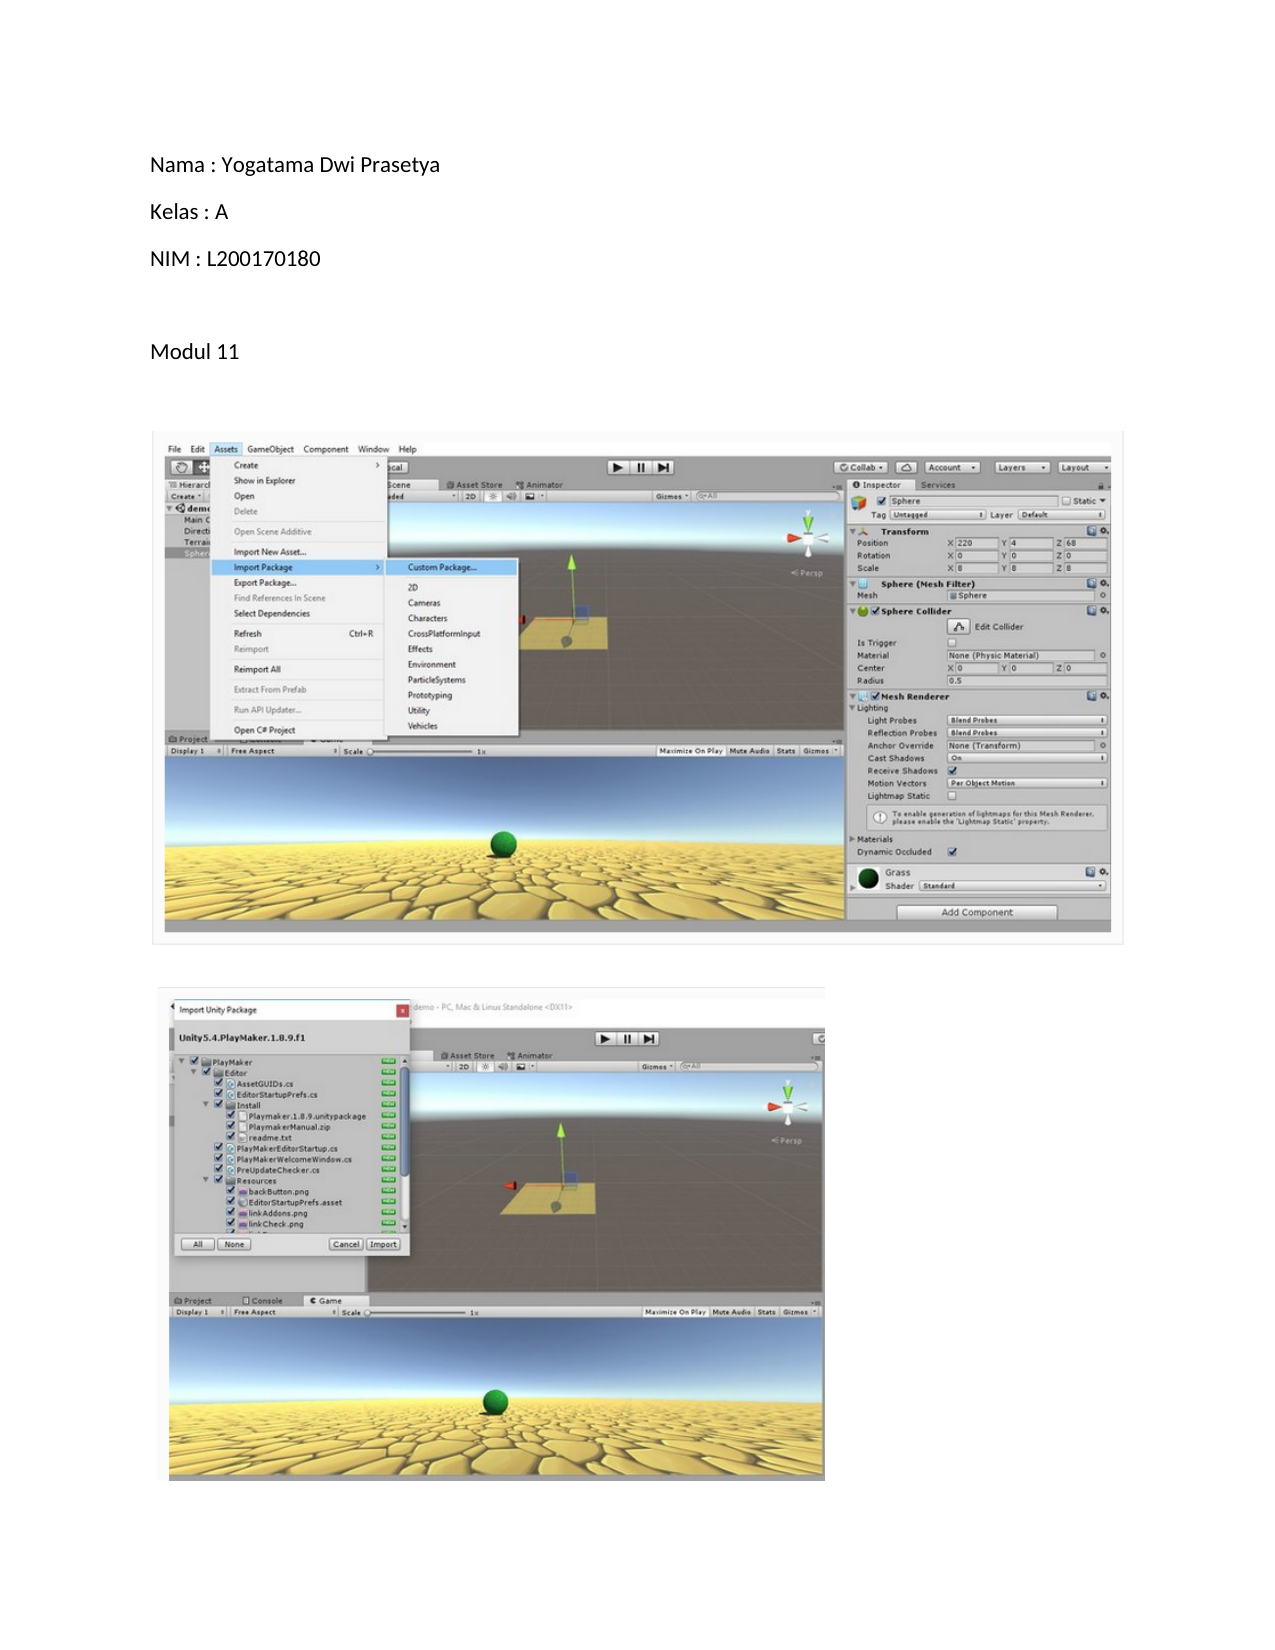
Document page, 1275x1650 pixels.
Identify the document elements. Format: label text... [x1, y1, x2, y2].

text Nama : Yogatama Dwi Prasetya [150, 150, 1125, 178]
text Modul 11 [150, 337, 1125, 366]
picture [157, 986, 825, 1481]
text Kelas : A [150, 197, 1125, 225]
picture [150, 431, 1125, 946]
text NIM : L200170180 [150, 244, 1125, 272]
